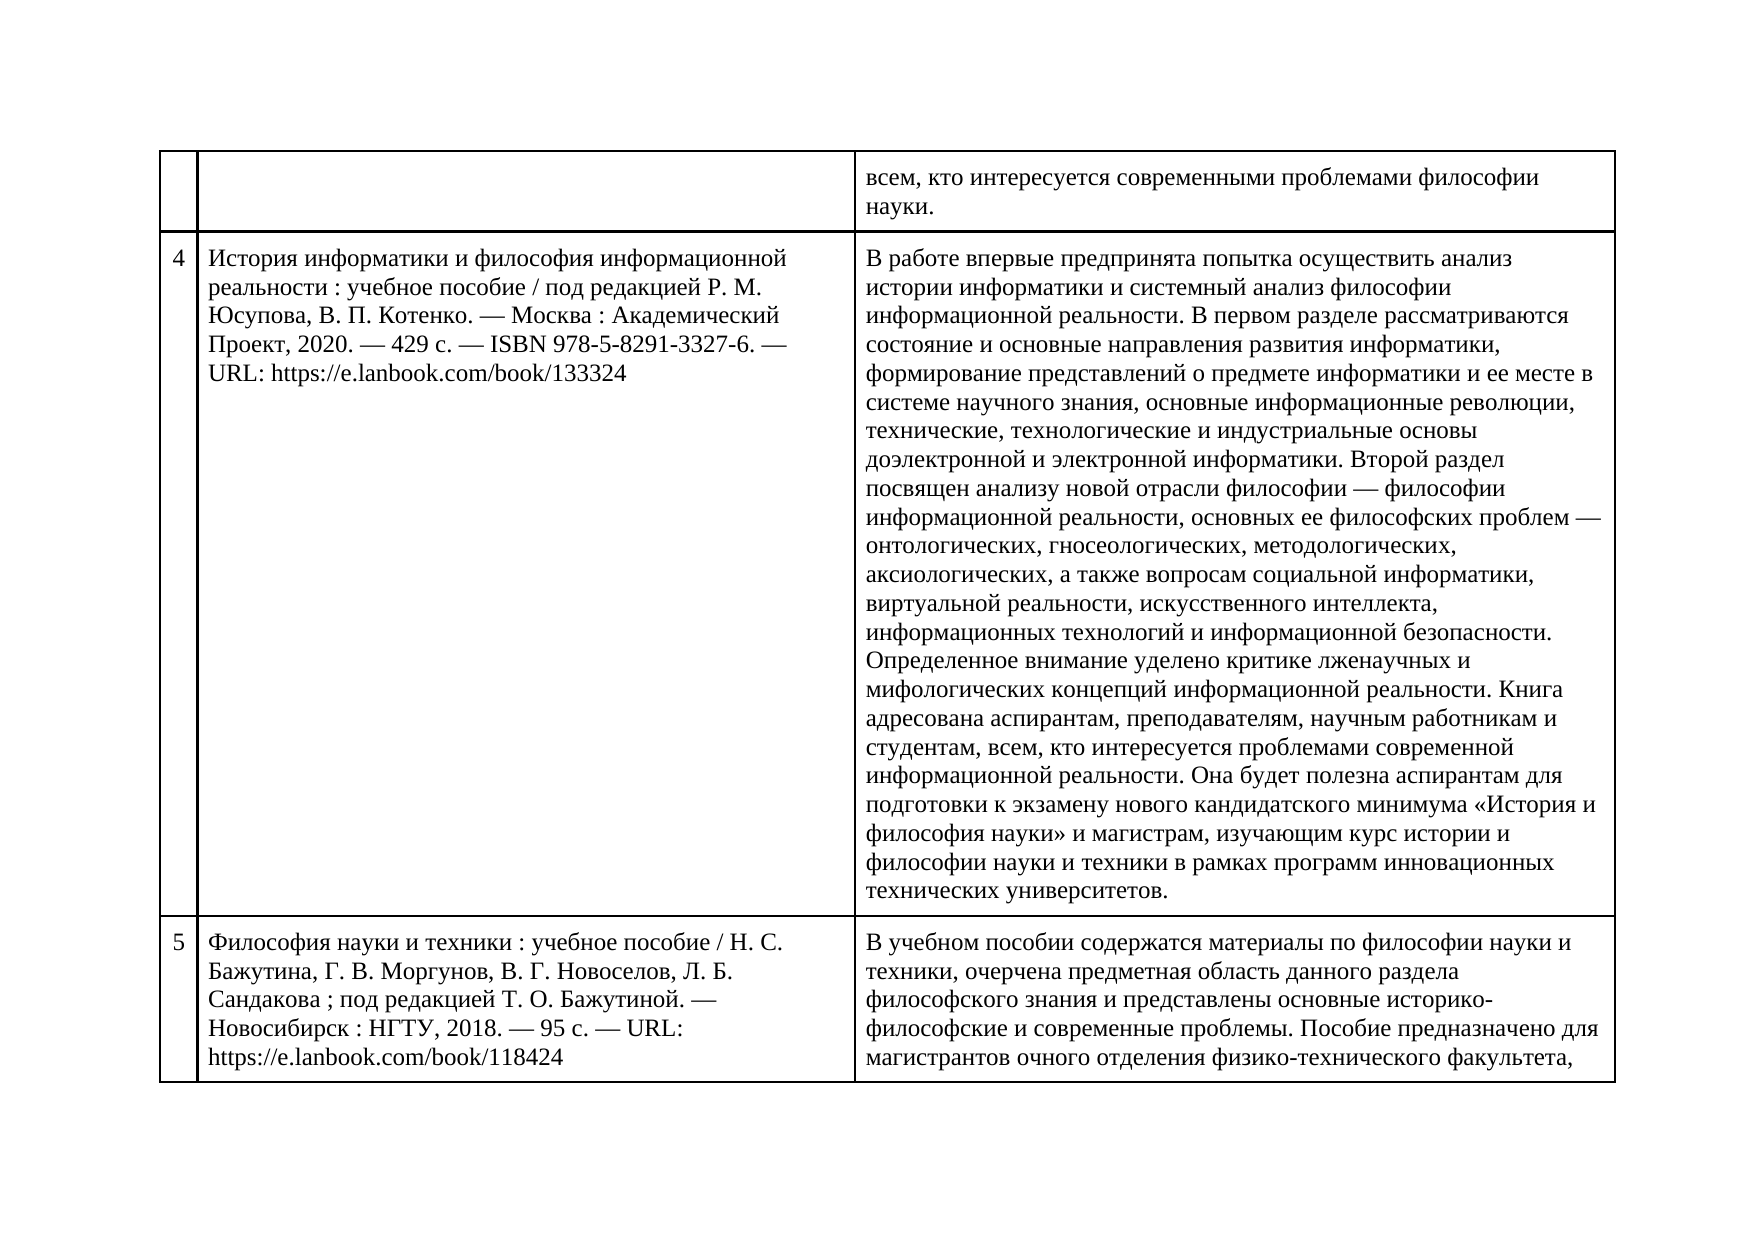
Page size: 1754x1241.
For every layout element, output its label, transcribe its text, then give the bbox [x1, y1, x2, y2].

table_cell 3 [161, 152, 196, 230]
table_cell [199, 917, 854, 1081]
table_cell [199, 152, 854, 230]
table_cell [856, 152, 1614, 230]
table_cell 4 [161, 233, 196, 914]
table_cell История информатики и философия информационной реальности : учебное пособие / под редакцией Р. М. Юсупова, В. П. Котенко. — Москва : Академический Проект, 2020. — 429 с. — ISBN 978-5-8291-3327-6. — URL: https://e.lanbook.com/book/133324 [199, 233, 854, 914]
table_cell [856, 917, 1614, 1081]
table_cell 5 [161, 917, 196, 1081]
table_cell В работе впервые предпринята попытка осуществить анализ истории информатики и системный анализ философии информационной реальности. В первом разделе рассматриваются состояние и основные направления развития информатики, формирование представлений о предмете информатики и ее месте в системе научного знания, основные информационные революции, технические, технологические и индустриальные основы доэлектронной и электронной информатики. Второй раздел посвящен анализу новой отрасли философии — философии информационной реальности, основных ее философских проблем — онтологических, гносеологических, методологических, аксиологических, а также вопросам социальной информатики, виртуальной реальности, искусственного интеллекта, информационных технологий и информационной безопасности. Определенное внимание уделено критике лженаучных и мифологических концепций информационной реальности. Книга адресована аспирантам, преподавателям, научным работникам и студентам, всем, кто интересуется проблемами современной информационной реальности. Она будет полезна аспирантам для подготовки к экзамену нового кандидатского минимума «История и философия науки» и магистрам, изучающим курс истории и философии науки и техники в рамках программ инновационных технических университетов. [856, 233, 1614, 914]
